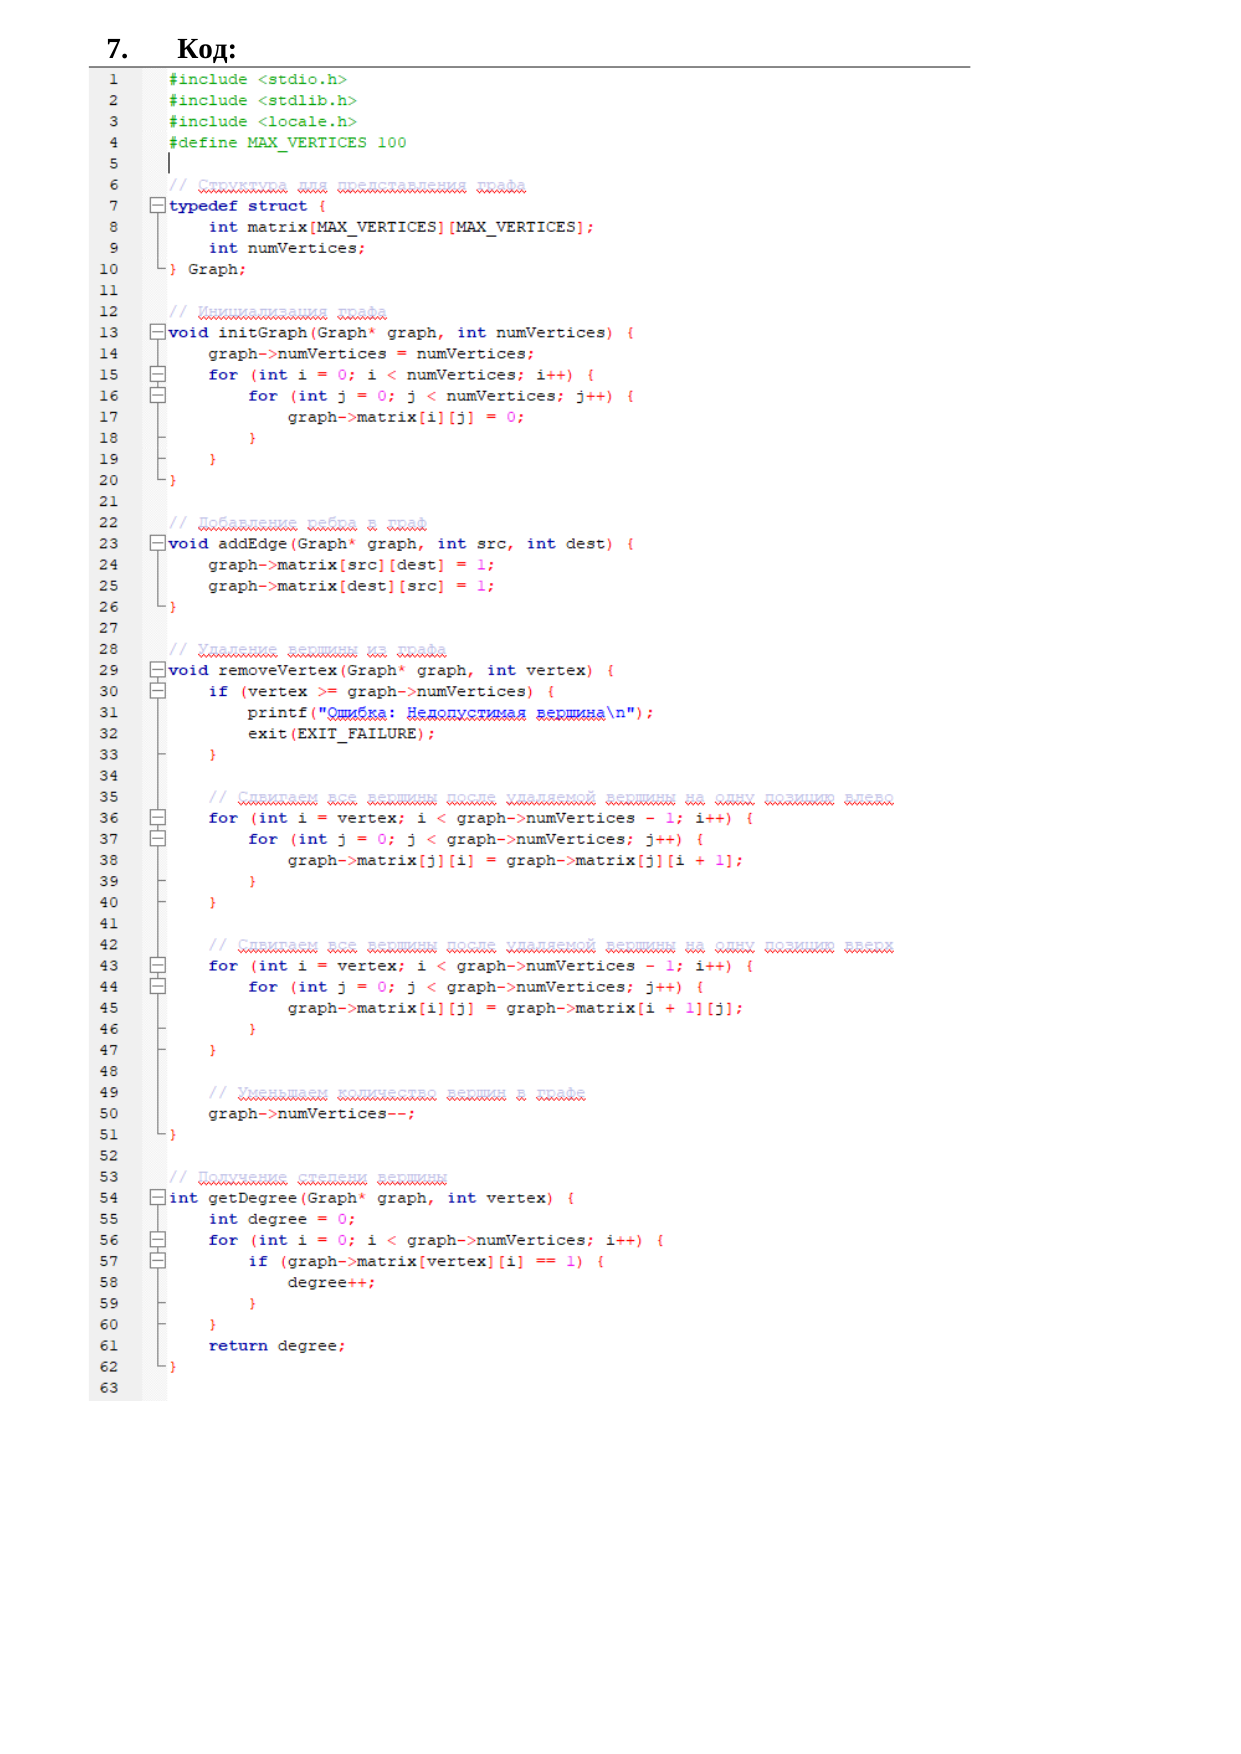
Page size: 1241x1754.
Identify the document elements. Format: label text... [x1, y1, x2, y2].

list Код: [106, 31, 1218, 64]
picture [88, 66, 971, 1401]
